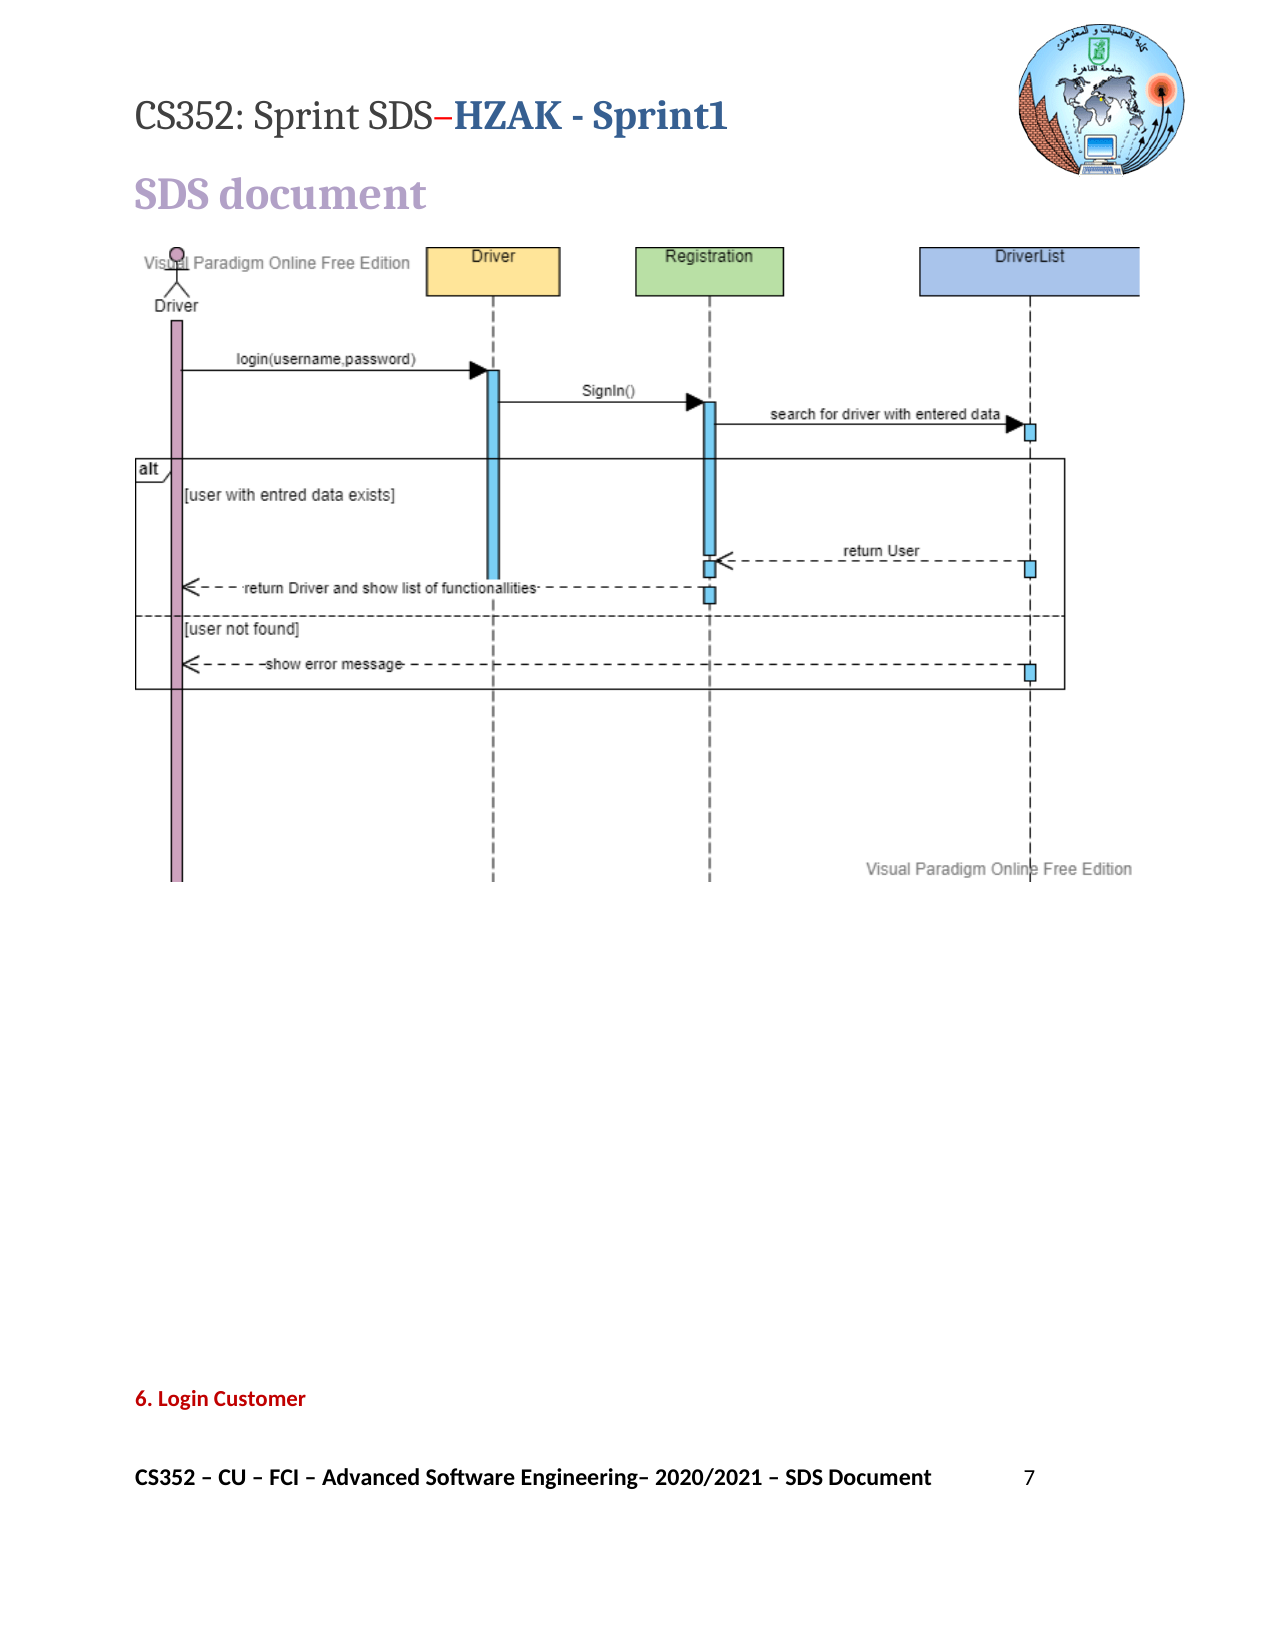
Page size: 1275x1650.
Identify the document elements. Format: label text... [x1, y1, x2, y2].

picture [1018, 24, 1186, 180]
picture [135, 247, 1140, 882]
list Login Customer [135, 1384, 1140, 1412]
